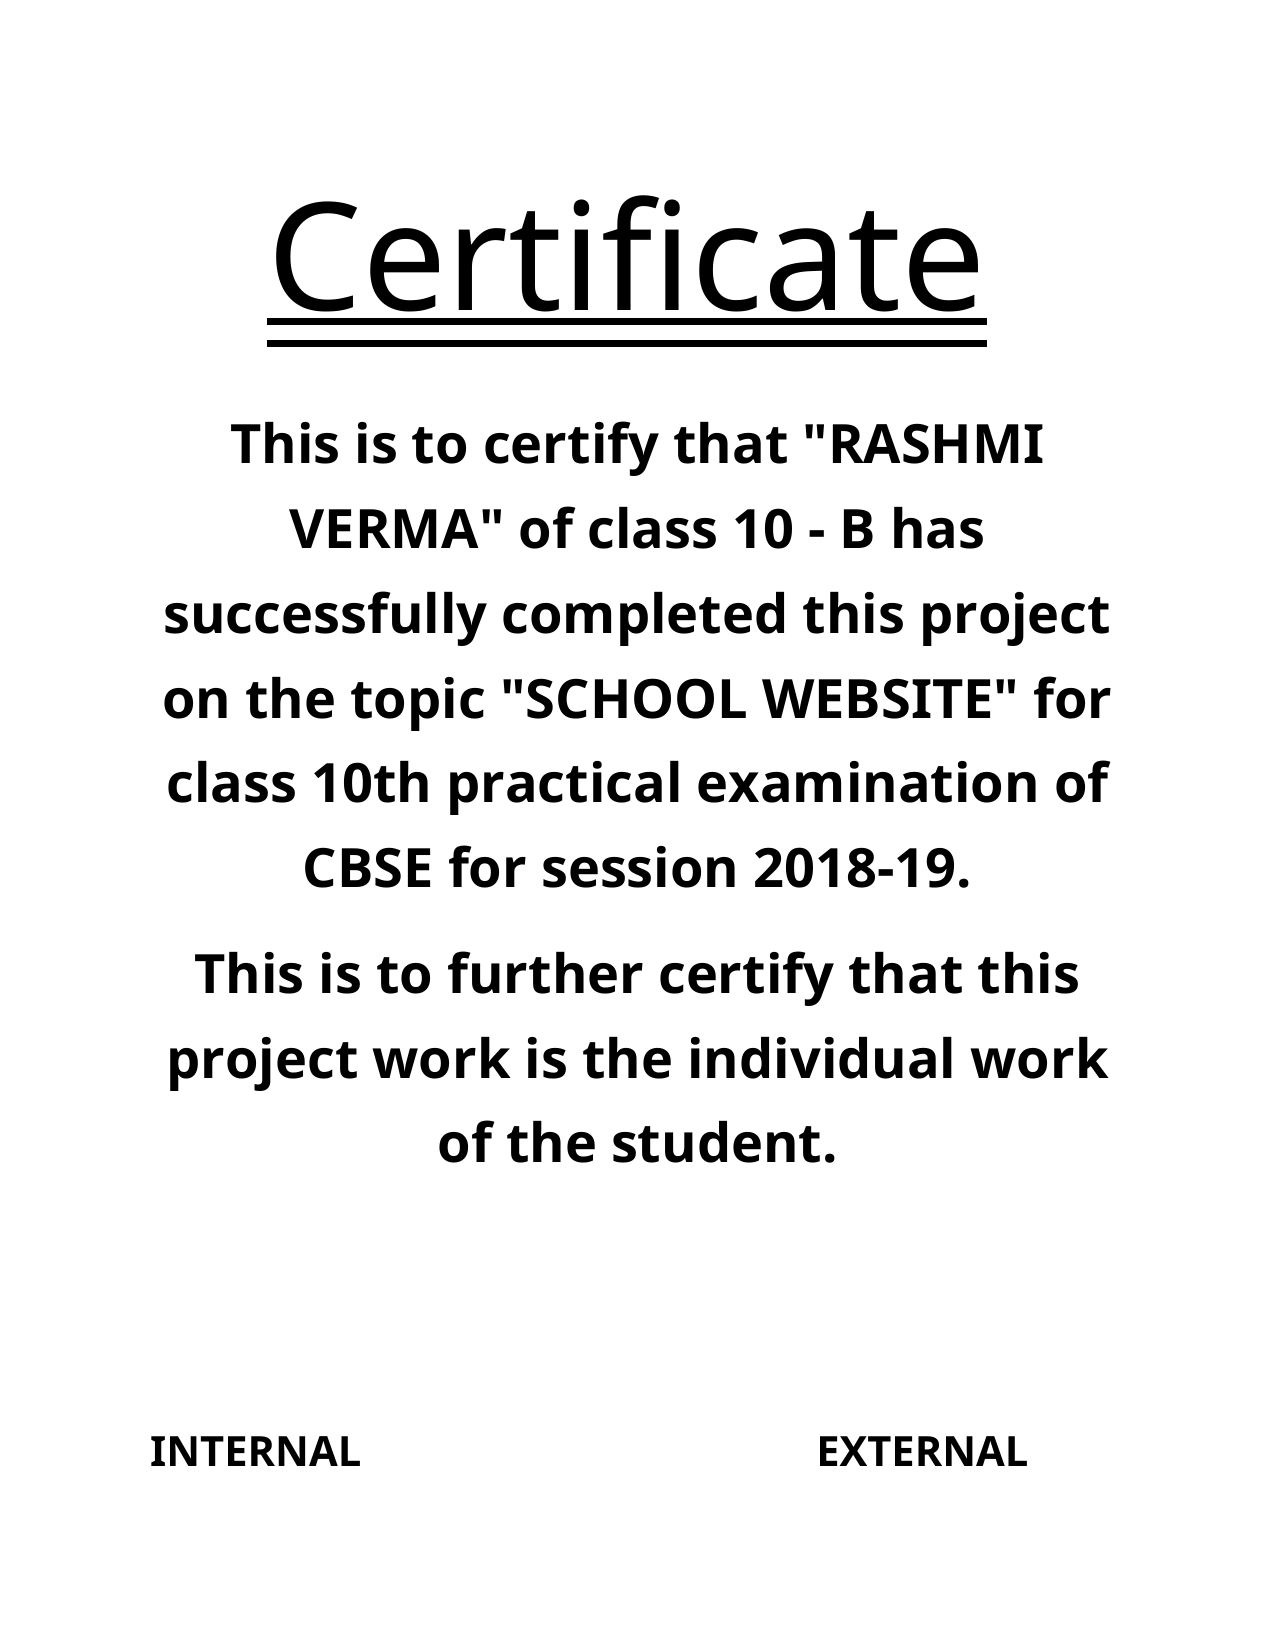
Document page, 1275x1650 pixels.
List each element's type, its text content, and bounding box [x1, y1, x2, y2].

text Certificate [150, 150, 1125, 354]
text INTERNAL EXTERNAL [150, 1422, 1125, 1478]
text This is to further certify that this project work is the individual work of the student. [150, 935, 1125, 1179]
text This is to certify that "RASHMI VERMA" of class 10 - B has successfully completed this project on the topic "SCHOOL WEBSITE" for class 10th practical examination of CBSE for session 2018-19. [150, 406, 1125, 903]
